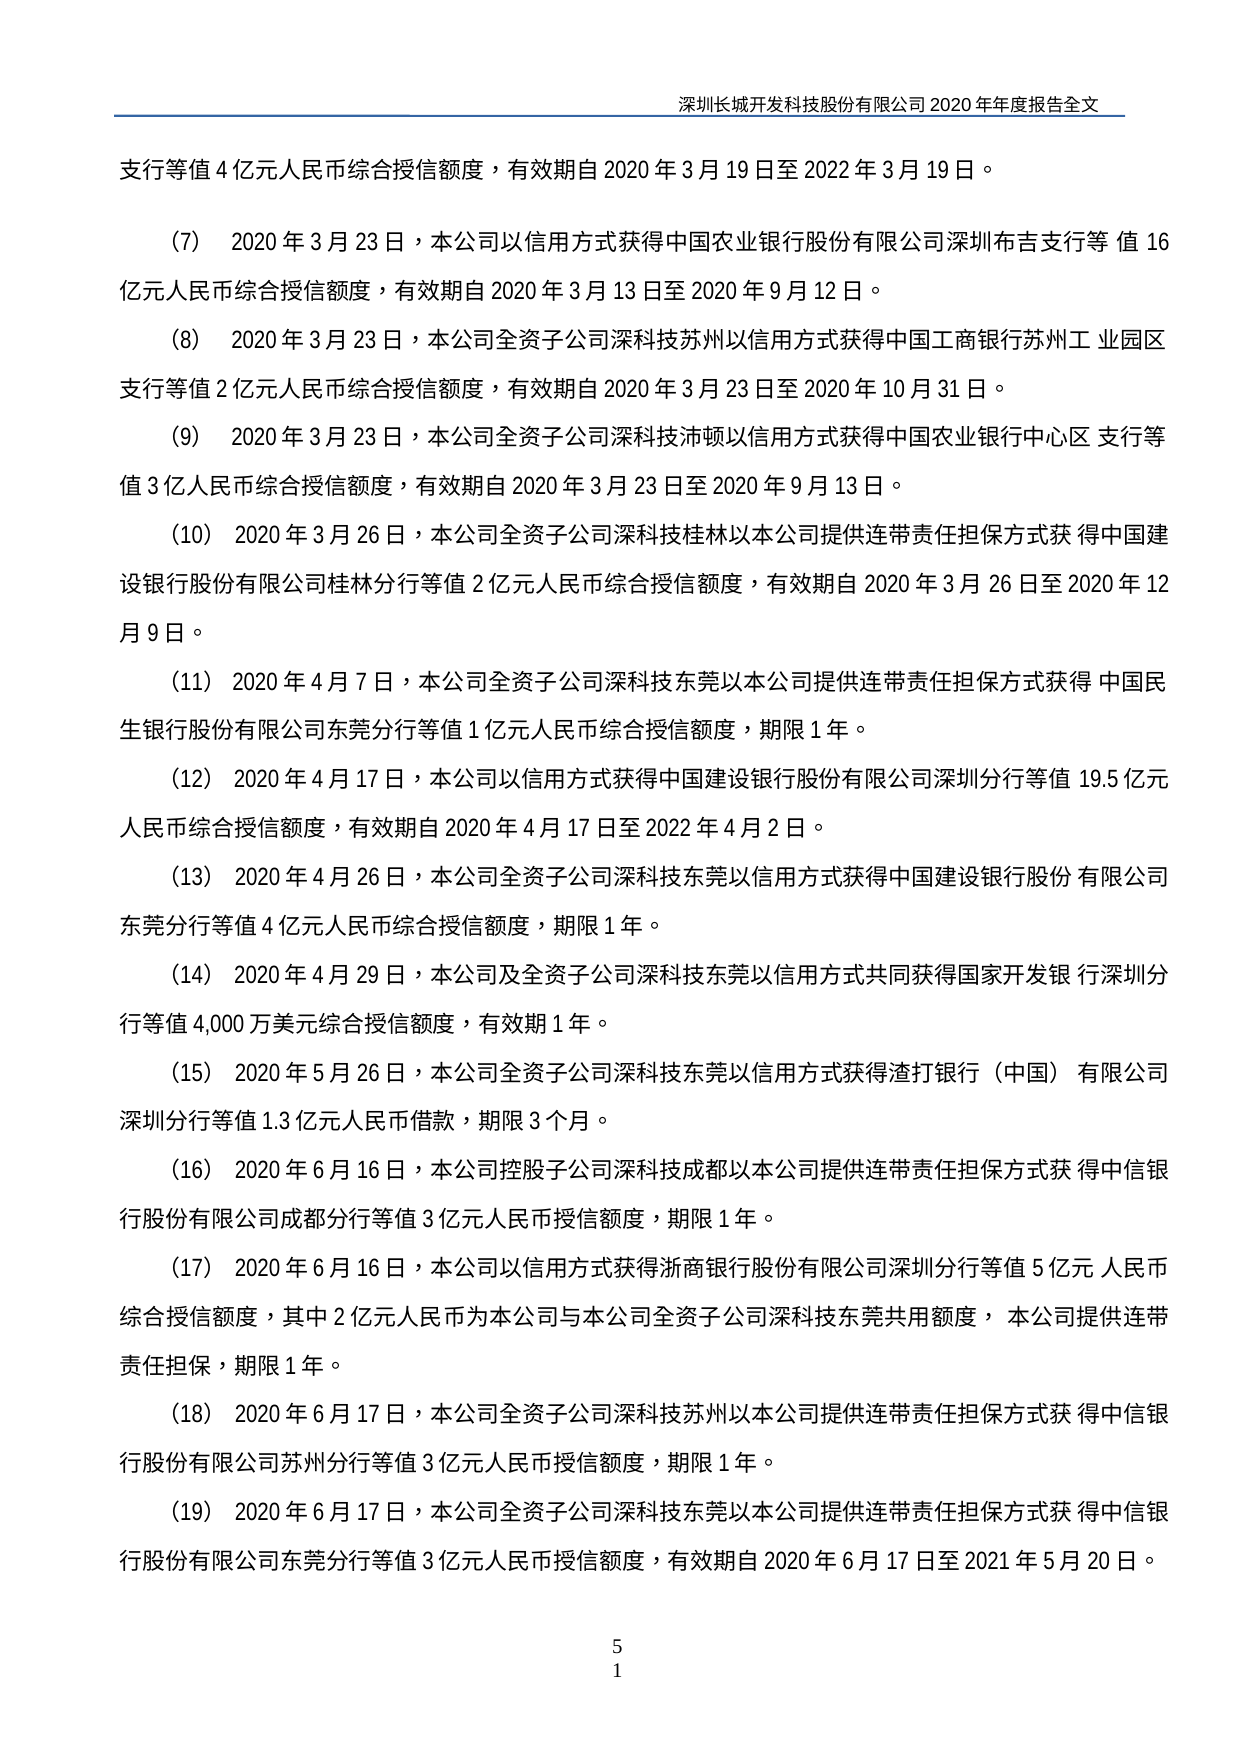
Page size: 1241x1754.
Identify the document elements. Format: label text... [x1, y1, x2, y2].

text （11） 2020年4月7日，本公司全资子公司深科技东莞以本公司提供连带责任担保方式获得 中国民生银行股份有限公司东莞分行等值1亿元人民币综合授信额度，期限1年。 [119, 651, 1169, 749]
text （15） 2020年5月26日，本公司全资子公司深科技东莞以信用方式获得渣打银行（中国） 有限公司深圳分行等值1.3亿元人民币借款，期限3个月。 [119, 1042, 1169, 1139]
text （10） 2020年3月26日，本公司全资子公司深科技桂林以本公司提供连带责任担保方式获 得中国建设银行股份有限公司桂林分行等值2亿元人民币综合授信额度，有效期自2020年3月 26日至2020年12月9日。 [119, 504, 1169, 651]
text （17） 2020年6月16日，本公司以信用方式获得浙商银行股份有限公司深圳分行等值5亿元 人民币综合授信额度，其中2亿元人民币为本公司与本公司全资子公司深科技东莞共用额度， 本公司提供连带责任担保，期限1年。 [119, 1237, 1169, 1384]
text （8） 2020年3月23日，本公司全资子公司深科技苏州以信用方式获得中国工商银行苏州工 业园区支行等值2亿元人民币综合授信额度，有效期自2020年3月23日至2020年10月31日。 [119, 309, 1169, 407]
text （12） 2020年4月17日，本公司以信用方式获得中国建设银行股份有限公司深圳分行等值 19.5亿元人民币综合授信额度，有效期自2020年4月17日至2022年4月2日。 [119, 749, 1169, 846]
text （7） 2020年3月23日，本公司以信用方式获得中国农业银行股份有限公司深圳布吉支行等 值16亿元人民币综合授信额度，有效期自2020年3月13日至2020年9月12日。 [119, 211, 1169, 309]
text （14） 2020年4月29日，本公司及全资子公司深科技东莞以信用方式共同获得国家开发银 行深圳分行等值4,000万美元综合授信额度，有效期1年。 [119, 944, 1169, 1042]
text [119, 139, 1169, 188]
text （16） 2020年6月16日，本公司控股子公司深科技成都以本公司提供连带责任担保方式获 得中信银行股份有限公司成都分行等值3亿元人民币授信额度，期限1年。 [119, 1139, 1169, 1237]
text （13） 2020年4月26日，本公司全资子公司深科技东莞以信用方式获得中国建设银行股份 有限公司东莞分行等值4亿元人民币综合授信额度，期限1年。 [119, 846, 1169, 944]
text （9） 2020年3月23日，本公司全资子公司深科技沛顿以信用方式获得中国农业银行中心区 支行等值3亿人民币综合授信额度，有效期自2020年3月23日至2020年9月13日。 [119, 407, 1169, 504]
text （18） 2020年6月17日，本公司全资子公司深科技苏州以本公司提供连带责任担保方式获 得中信银行股份有限公司苏州分行等值3亿元人民币授信额度，期限1年。 [119, 1384, 1169, 1482]
text （19） 2020年6月17日，本公司全资子公司深科技东莞以本公司提供连带责任担保方式获 得中信银行股份有限公司东莞分行等值3亿元人民币授信额度，有效期自2020年6月17日至2021 年5月20日。 [119, 1482, 1169, 1579]
